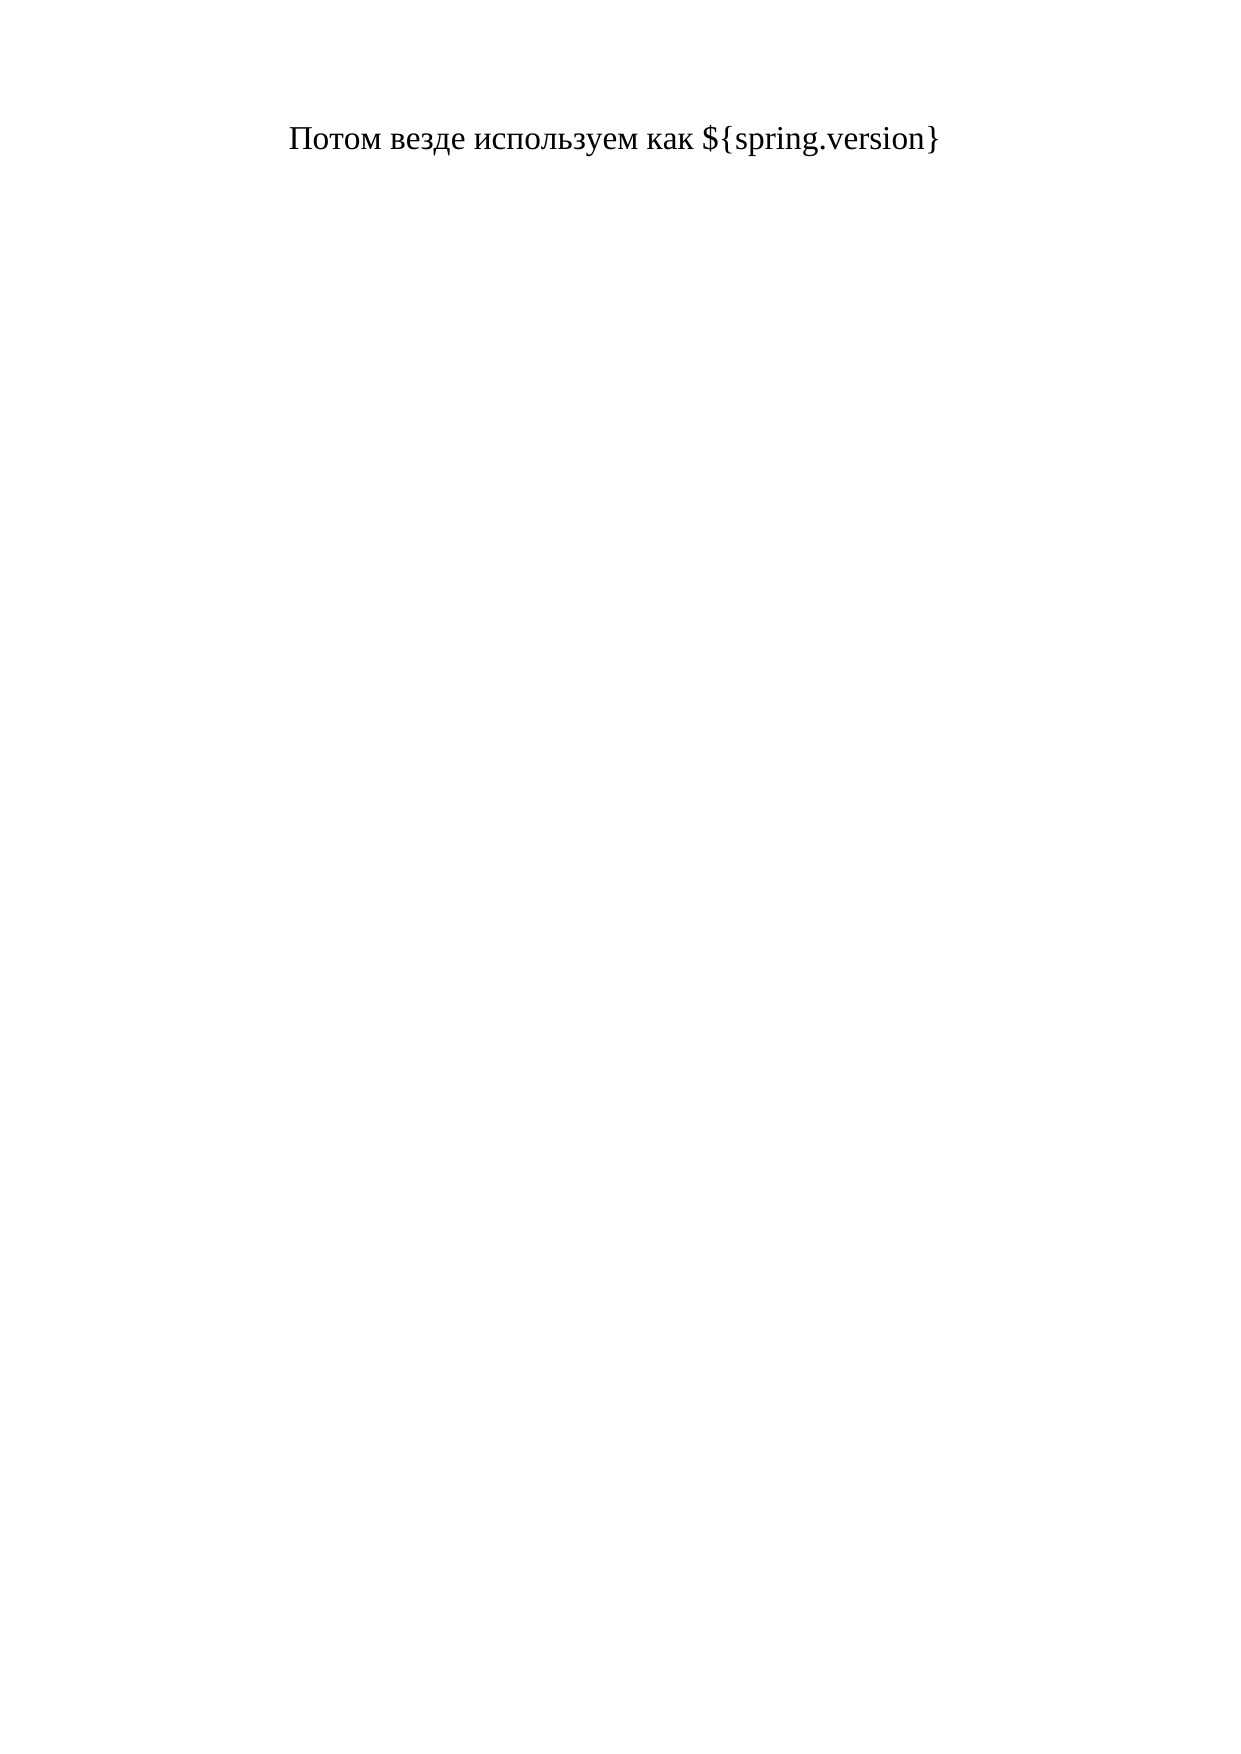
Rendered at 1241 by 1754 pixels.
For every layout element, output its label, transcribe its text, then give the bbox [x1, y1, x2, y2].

text Потом везде используем как ${spring.version} [288, 118, 1152, 156]
